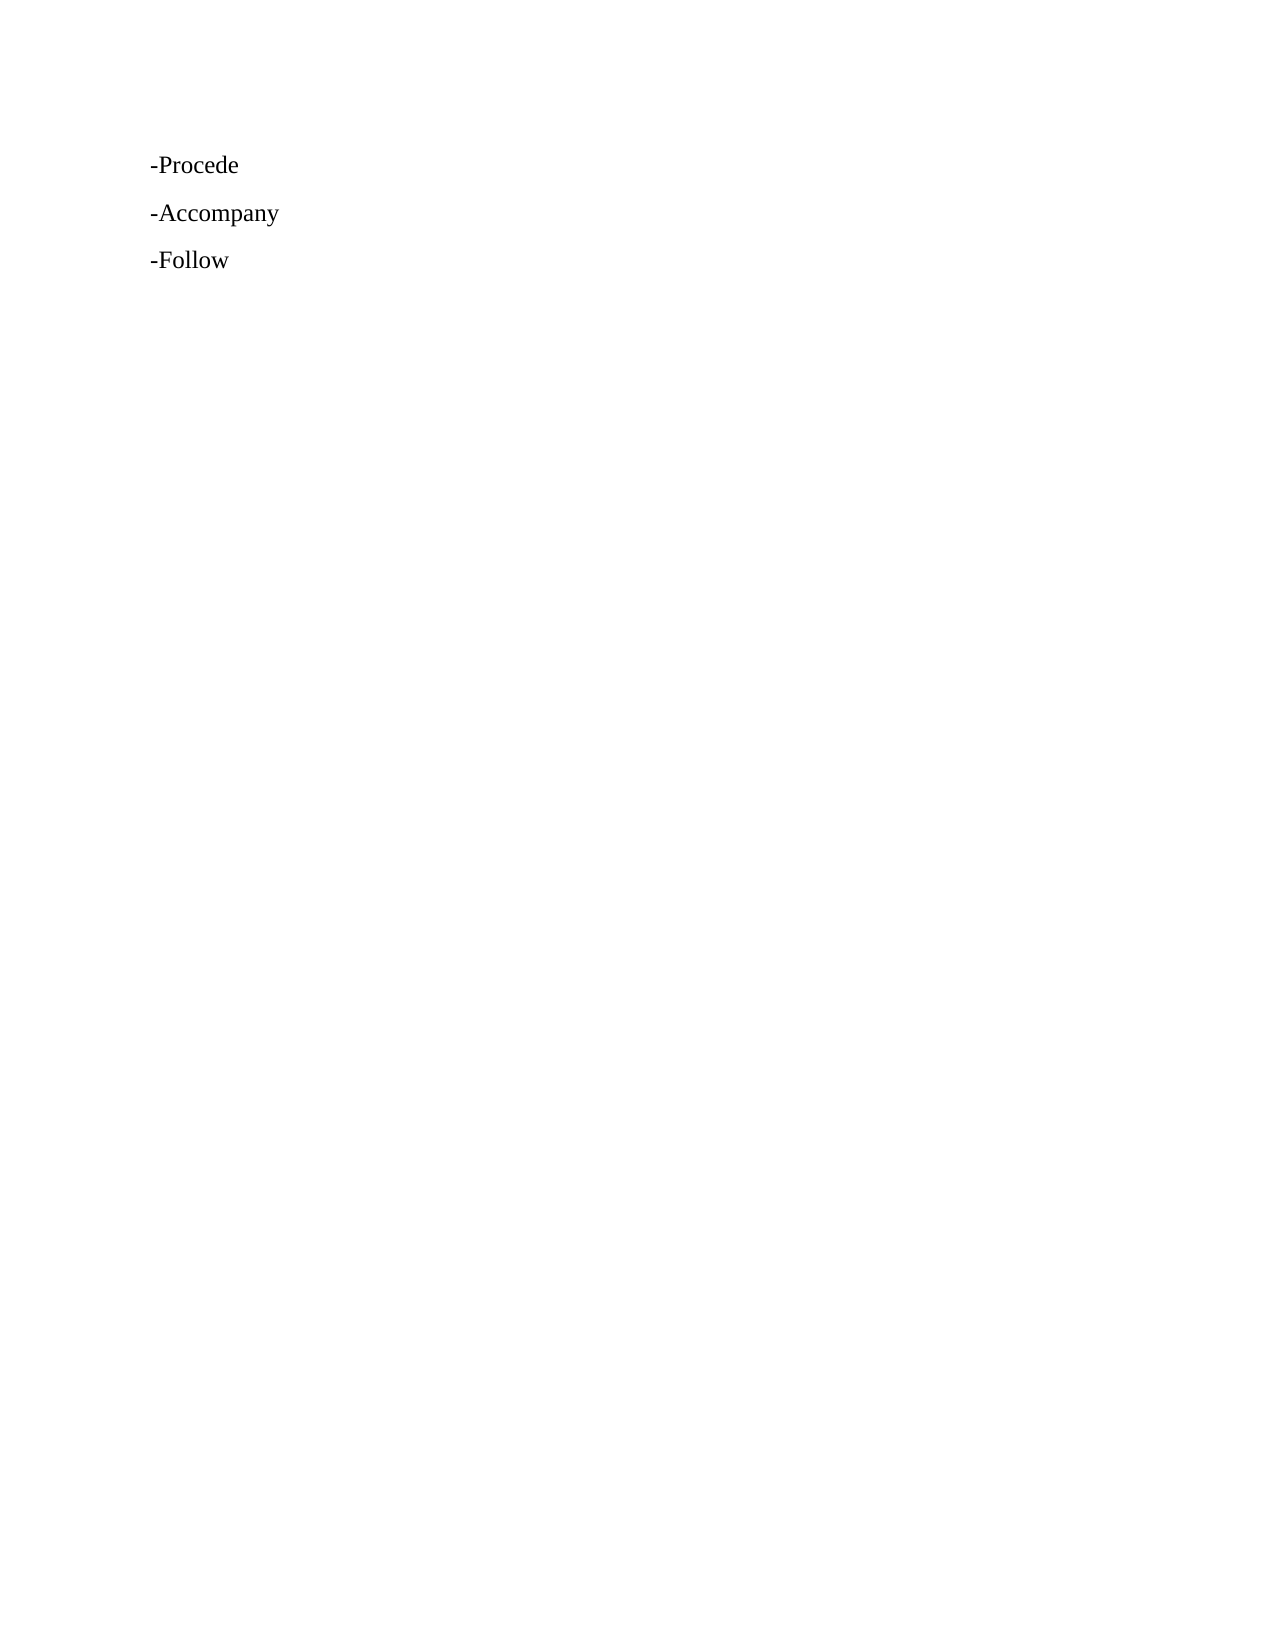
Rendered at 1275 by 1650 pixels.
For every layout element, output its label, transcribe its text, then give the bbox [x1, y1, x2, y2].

text -Follow [150, 245, 1125, 274]
text -Accompany [150, 198, 1125, 226]
text -Procede [150, 150, 1125, 179]
